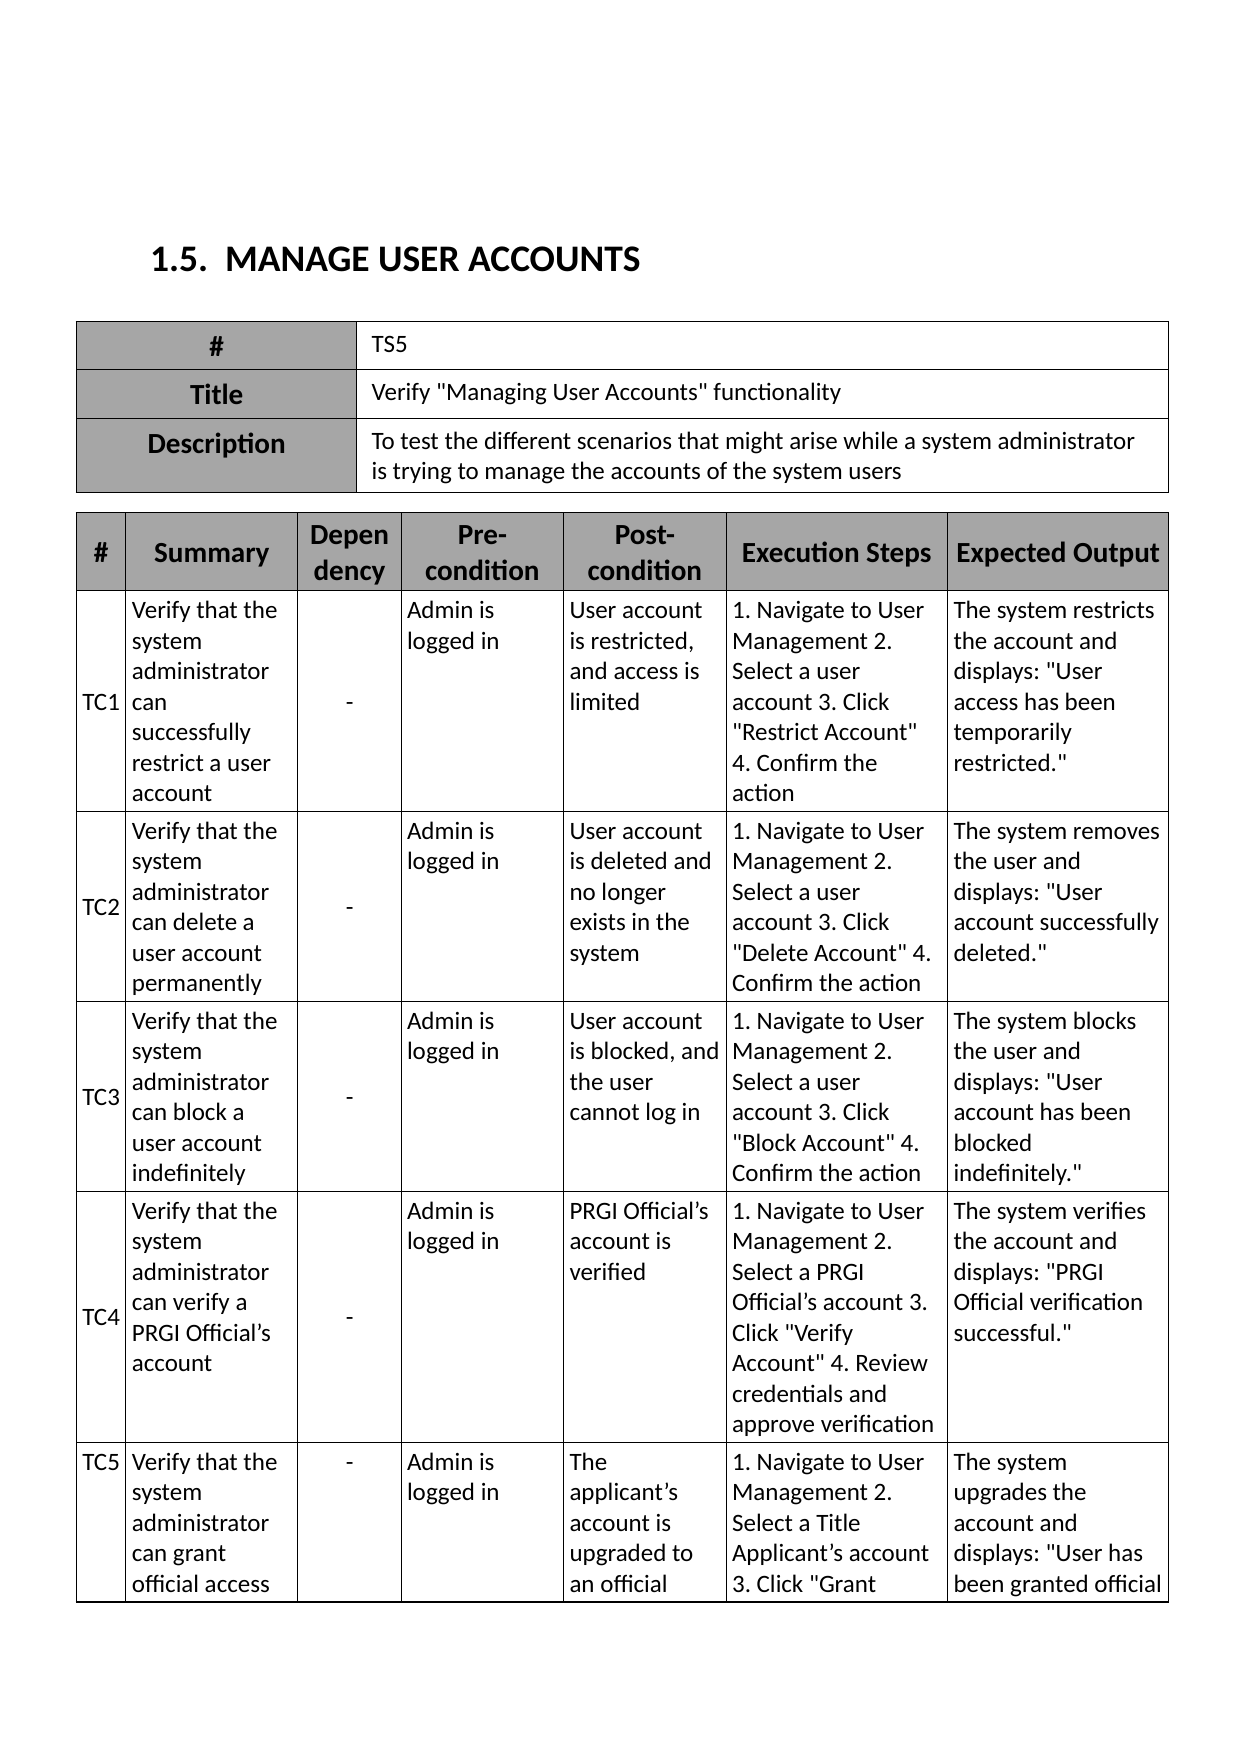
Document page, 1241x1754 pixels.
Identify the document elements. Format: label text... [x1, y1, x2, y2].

table_header # [77, 513, 125, 590]
table_cell Admin is logged in [402, 1002, 563, 1191]
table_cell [948, 1443, 1168, 1601]
table_header Post-condition [564, 513, 726, 590]
table_cell User account is deleted and no longer exists in the system [564, 812, 726, 1001]
table_cell Admin is logged in [402, 1443, 563, 1601]
table_header Summary [126, 513, 297, 590]
table_cell To test the different scenarios that might arise while a system administrator is trying to manage the accounts of the system users [357, 419, 1168, 492]
table_cell Admin is logged in [402, 812, 563, 1001]
table_cell - [298, 1192, 401, 1442]
list MANAGE USER ACCOUNTS [150, 235, 1090, 281]
table_cell User account is restricted, and access is limited [564, 591, 726, 811]
table_cell The system blocks the user and displays: "User account has been blocked indefinitely." [948, 1002, 1168, 1191]
table_cell Verify that the system administrator can delete a user account permanently [126, 812, 297, 1001]
table_cell The system removes the user and displays: "User account successfully deleted." [948, 812, 1168, 1001]
table_cell Verify that the system administrator can successfully restrict a user account [126, 591, 297, 811]
table_cell TC2 [77, 812, 125, 1001]
table_cell The system restricts the account and displays: "User access has been temporarily restricted." [948, 591, 1168, 811]
table_cell 1. Navigate to User Management 2. Select a PRGI Official’s account 3. Click "Verify Account" 4. Review credentials and approve verification [727, 1192, 947, 1442]
table_cell - [298, 812, 401, 1001]
table_header TS5 [357, 322, 1168, 369]
table_cell Admin is logged in [402, 1192, 563, 1442]
table_cell - [298, 1443, 401, 1601]
table_cell The system verifies the account and displays: "PRGI Official verification successful." [948, 1192, 1168, 1442]
table_cell TC5 [77, 1443, 125, 1601]
table_cell Title [77, 370, 356, 418]
table_cell 1. Navigate to User Management 2. Select a user account 3. Click "Block Account" 4. Confirm the action [727, 1002, 947, 1191]
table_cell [564, 1443, 726, 1601]
table_cell 1. Navigate to User Management 2. Select a user account 3. Click "Restrict Account" 4. Confirm the action [727, 591, 947, 811]
table_cell Verify "Managing User Accounts" functionality [357, 370, 1168, 418]
table_cell PRGI Official’s account is verified [564, 1192, 726, 1442]
table_header # [77, 322, 356, 369]
table_cell TC1 [77, 591, 125, 811]
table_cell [727, 1443, 947, 1601]
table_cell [126, 1443, 297, 1601]
table_cell TC4 [77, 1192, 125, 1442]
table_header Expected Output [948, 513, 1168, 590]
table_cell Admin is logged in [402, 591, 563, 811]
table_cell - [298, 1002, 401, 1191]
table_header Dependency [298, 513, 401, 590]
table_cell Description [77, 419, 356, 492]
table_cell Verify that the system administrator can block a user account indefinitely [126, 1002, 297, 1191]
table_cell User account is blocked, and the user cannot log in [564, 1002, 726, 1191]
table_cell Verify that the system administrator can verify a PRGI Official’s account [126, 1192, 297, 1442]
table_cell 1. Navigate to User Management 2. Select a user account 3. Click "Delete Account" 4. Confirm the action [727, 812, 947, 1001]
table_header Execution Steps [727, 513, 947, 590]
table_cell - [298, 591, 401, 811]
table_cell TC3 [77, 1002, 125, 1191]
table_header Pre-condition [402, 513, 563, 590]
